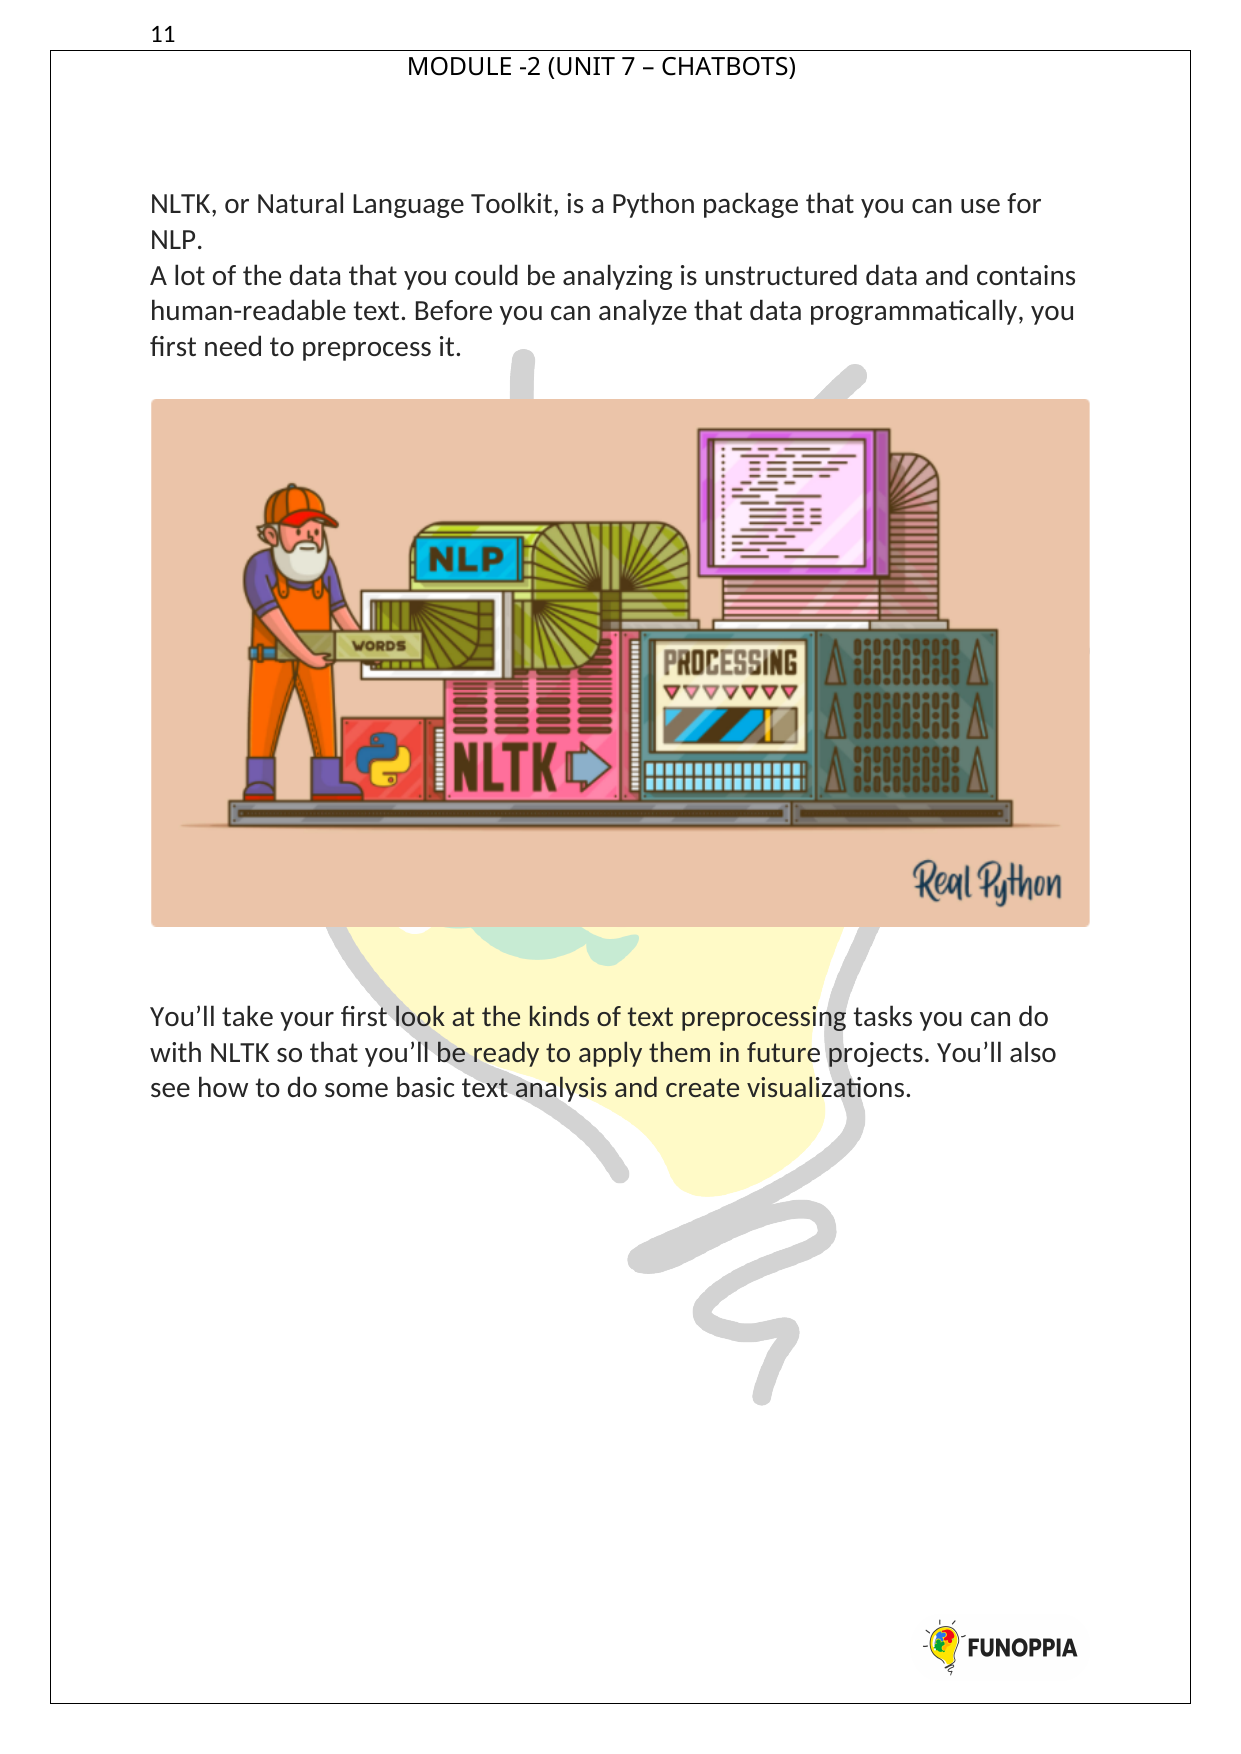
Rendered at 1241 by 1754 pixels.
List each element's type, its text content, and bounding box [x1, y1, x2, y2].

text You’ll take your first look at the kinds of text preprocessing tasks you can do with NLTK so that you’ll be ready to apply them in future projects. You’ll also see how to do some basic text analysis and create visualizations. [150, 998, 1090, 1105]
text NLTK, or Natural Language Toolkit, is a Python package that you can use for NLP. [150, 186, 1090, 257]
picture [150, 1105, 1090, 1406]
picture [150, 364, 1090, 998]
text A lot of the data that you could be analyzing is unstructured data and contains human-readable text. Before you can analyze that data programmatically, you first need to preprocess it. [150, 257, 1090, 364]
picture [910, 1614, 1091, 1681]
